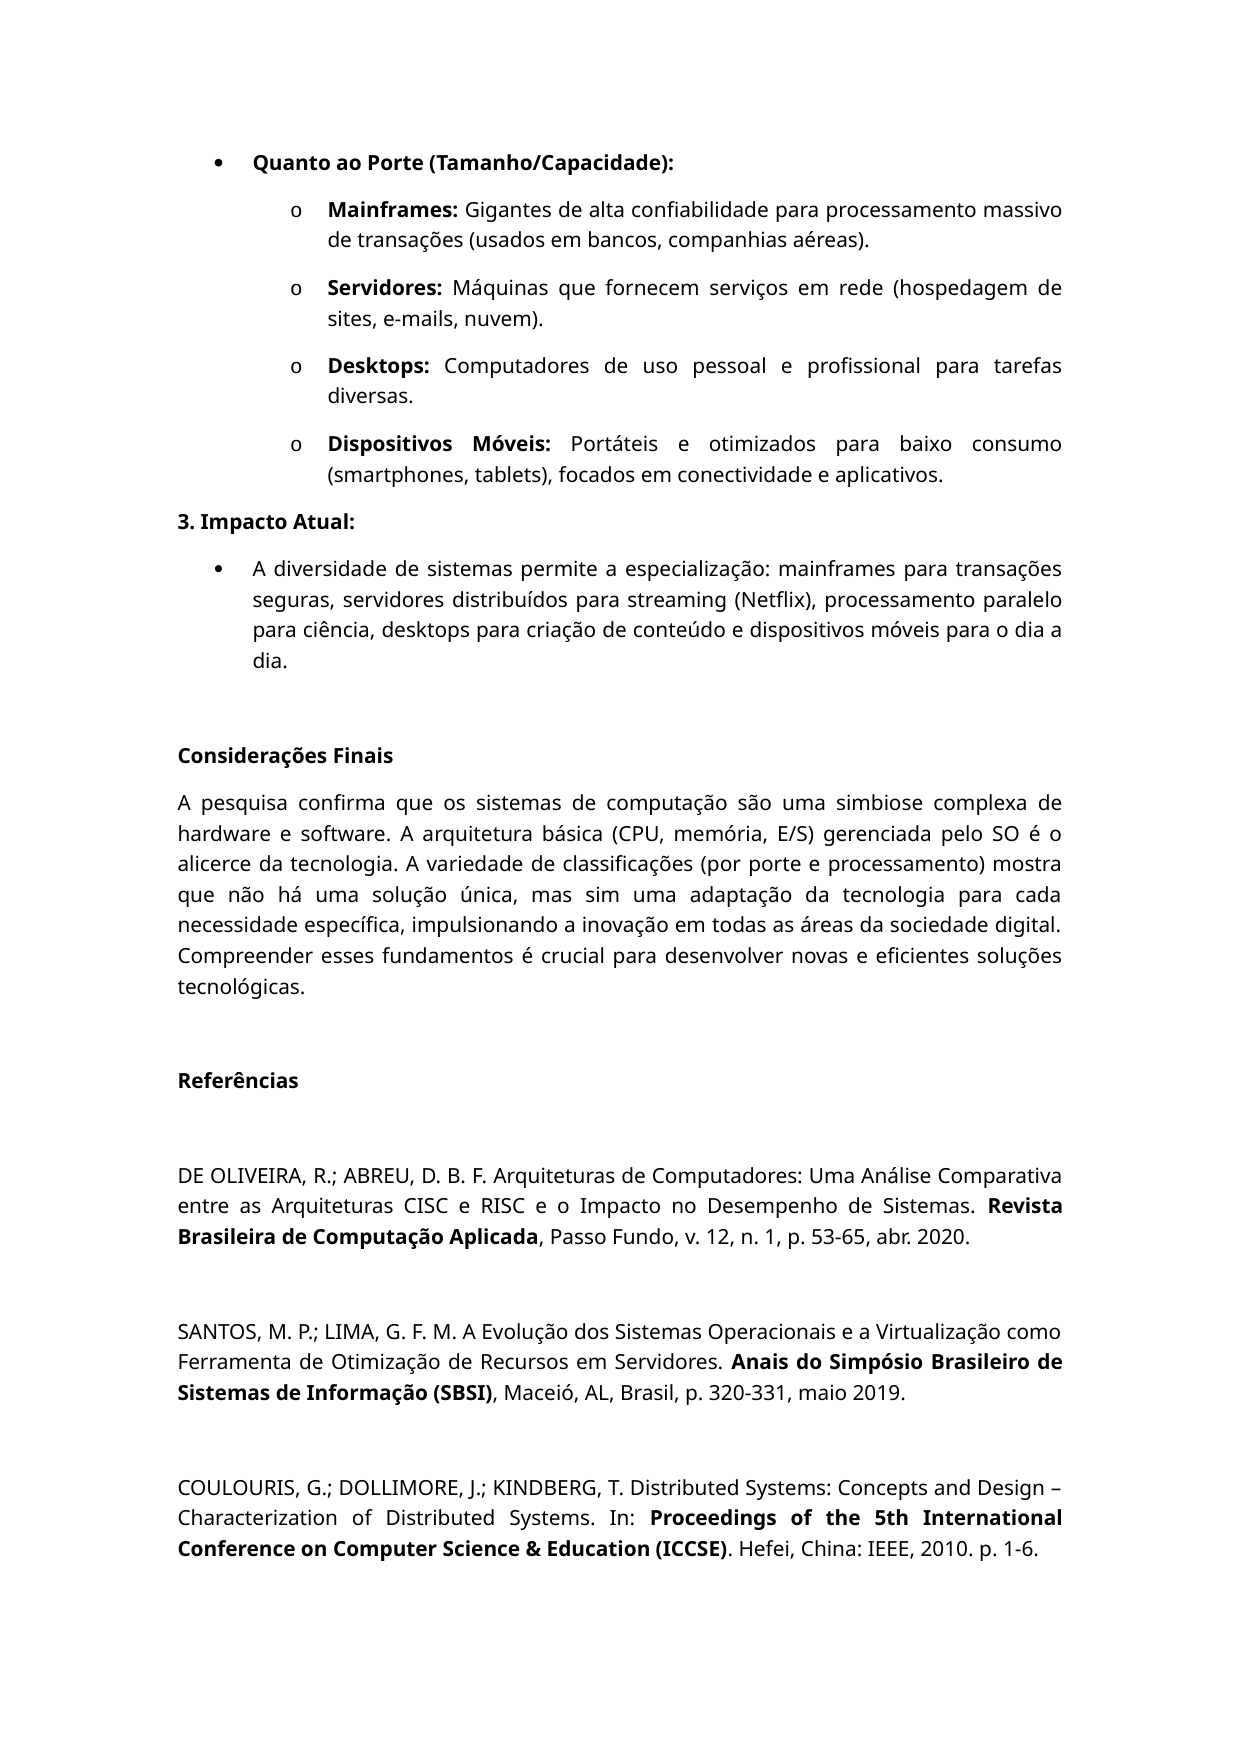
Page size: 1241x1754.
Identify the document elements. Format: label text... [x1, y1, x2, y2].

text A pesquisa confirma que os sistemas de computação são uma simbiose complexa de hardware e software. A arquitetura básica (CPU, memória, E/S) gerenciada pelo SO é o alicerce da tecnologia. A variedade de classificações (por porte e processamento) mostra que não há uma solução única, mas sim uma adaptação da tecnologia para cada necessidade específica, impulsionando a inovação em todas as áreas da sociedade digital. Compreender esses fundamentos é crucial para desenvolver novas e eficientes soluções tecnológicas. [177, 788, 1063, 1000]
text DE OLIVEIRA, R.; ABREU, D. B. F. Arquiteturas de Computadores: Uma Análise Comparativa entre as Arquiteturas CISC e RISC e o Impacto no Desempenho de Sistemas. Revista Brasileira de Computação Aplicada, Passo Fundo, v. 12, n. 1, p. 53-65, abr. 2020. [177, 1161, 1063, 1251]
list Quanto ao Porte (Tamanho/Capacidade): [215, 148, 1063, 176]
text SANTOS, M. P.; LIMA, G. F. M. A Evolução dos Sistemas Operacionais e a Virtualização como Ferramenta de Otimização de Recursos em Servidores. Anais do Simpósio Brasileiro de Sistemas de Informação (SBSI), Maceió, AL, Brasil, p. 320-331, maio 2019. [177, 1317, 1063, 1406]
text COULOURIS, G.; DOLLIMORE, J.; KINDBERG, T. Distributed Systems: Concepts and Design – Characterization of Distributed Systems. In: Proceedings of the 5th International Conference on Computer Science & Education (ICCSE). Hefei, China: IEEE, 2010. p. 1-6. [177, 1473, 1063, 1562]
list A diversidade de sistemas permite a especialização: mainframes para transações seguras, servidores distribuídos para streaming (Netflix), processamento paralelo para ciência, desktops para criação de conteúdo e dispositivos móveis para o dia a dia. [215, 554, 1063, 674]
list Mainframes: Gigantes de alta confiabilidade para processamento massivo de transações (usados em bancos, companhias aéreas). [290, 195, 1063, 254]
list Desktops: Computadores de uso pessoal e profissional para tarefas diversas. [290, 351, 1063, 410]
text Considerações Finais [177, 741, 1063, 769]
list Dispositivos Móveis: Portáteis e otimizados para baixo consumo (smartphones, tablets), focados em conectividade e aplicativos. [290, 429, 1063, 488]
text 3. Impacto Atual: [177, 507, 1063, 535]
text Referências [177, 1066, 1063, 1095]
list Servidores: Máquinas que fornecem serviços em rede (hospedagem de sites, e-mails, nuvem). [290, 273, 1063, 332]
